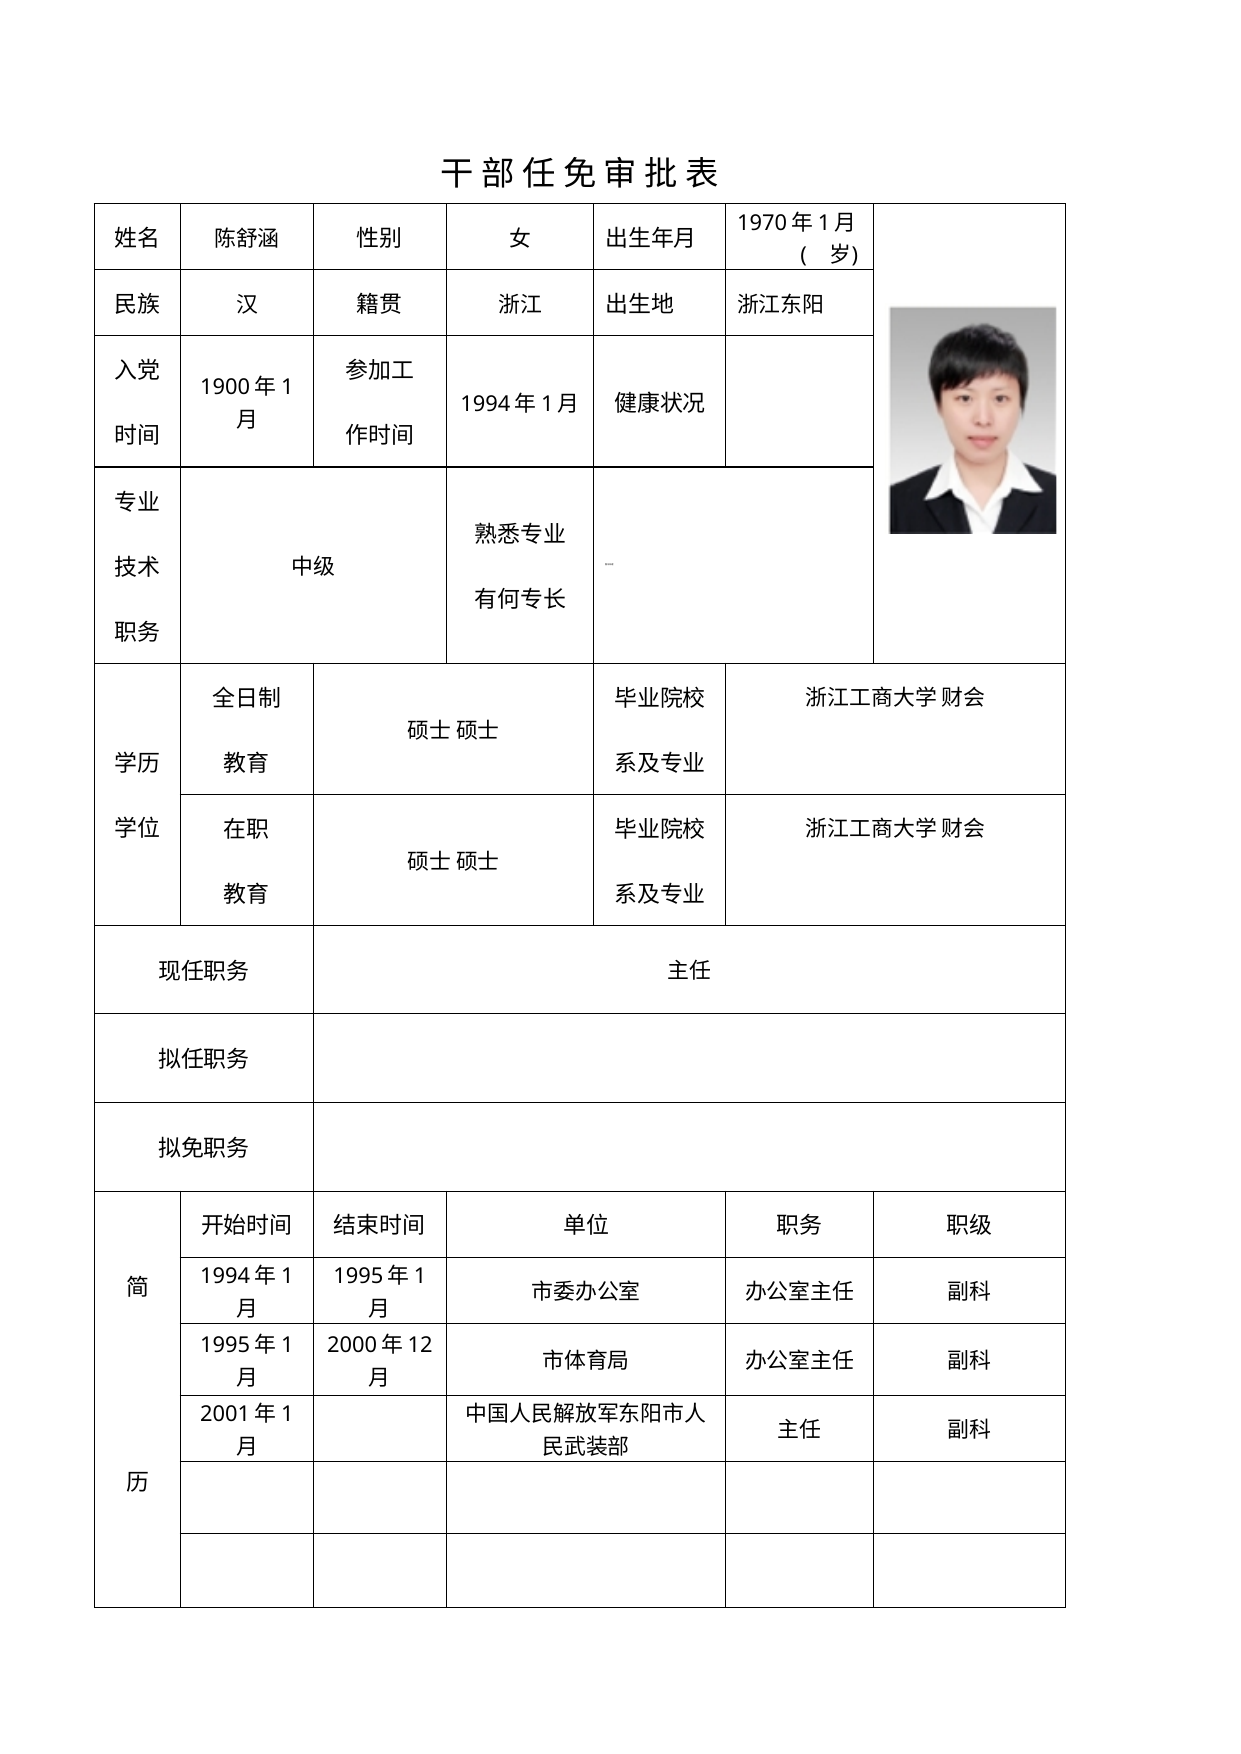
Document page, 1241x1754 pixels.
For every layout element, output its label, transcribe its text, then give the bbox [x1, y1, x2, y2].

table_cell 毕业院校系及专业 [594, 795, 725, 924]
table_cell 办公室主任 [726, 1258, 873, 1323]
table_cell 单位 [447, 1192, 725, 1257]
table_cell 图形处理 [594, 468, 873, 662]
table_cell 浙江 [447, 270, 593, 335]
table_cell [447, 1462, 725, 1533]
table_cell 专业技术职务 [95, 468, 180, 662]
table_cell 硕士 硕士 [314, 664, 593, 793]
table_cell 拟免职务 [95, 1103, 313, 1191]
table_header 1970年1月 ( 岁) [726, 204, 873, 269]
table_cell [874, 1534, 1065, 1607]
table_cell [726, 336, 873, 466]
table_cell 在职 教育 [181, 795, 313, 924]
table_cell [314, 1014, 1065, 1102]
table_cell 1994年1月 [181, 1258, 313, 1323]
table_cell 副科 [874, 1396, 1065, 1461]
table_header [874, 204, 1065, 662]
table_cell 熟悉专业 有何专长 [447, 468, 593, 662]
table_cell [874, 1462, 1065, 1533]
table_cell 参加工 作时间 [314, 336, 446, 466]
table_cell 简 历 [95, 1192, 180, 1607]
table_cell 职务 [726, 1192, 873, 1257]
table_cell 中级 [181, 468, 446, 662]
table_cell 2000年12月 [314, 1324, 446, 1395]
table_header 女 [447, 204, 593, 269]
table_cell 主任 [726, 1396, 873, 1461]
table_cell 全日制 教育 [181, 664, 313, 793]
table_cell 浙江工商大学 财会 [726, 664, 1065, 793]
table_cell [314, 1396, 446, 1461]
table_cell [181, 1534, 313, 1607]
table_cell 副科 [874, 1258, 1065, 1323]
table_cell 中国人民解放军东阳市人民武装部 [447, 1396, 725, 1461]
table_cell [314, 1534, 446, 1607]
table_cell 浙江工商大学 财会 [726, 795, 1065, 924]
picture [884, 303, 1057, 534]
table_cell 1995年1月 [181, 1324, 313, 1395]
table_cell 副科 [874, 1324, 1065, 1395]
table_cell 学历学位 [95, 664, 180, 924]
table_cell 出生地 [594, 270, 725, 335]
table_cell 主任 [314, 926, 1065, 1013]
table_cell 入党时间 [95, 336, 180, 466]
table_cell [726, 1462, 873, 1533]
table_cell 职级 [874, 1192, 1065, 1257]
table_cell 汉 [181, 270, 313, 335]
table_cell 硕士 硕士 [314, 795, 593, 924]
table_cell [181, 1462, 313, 1533]
table_cell [314, 1103, 1065, 1191]
table_cell 开始时间 [181, 1192, 313, 1257]
table_header 陈舒涵 [181, 204, 313, 269]
table_cell 办公室主任 [726, 1324, 873, 1395]
table_cell 市委办公室 [447, 1258, 725, 1323]
table_cell [726, 1534, 873, 1607]
table_cell 2001年1月 [181, 1396, 313, 1461]
table_cell 毕业院校系及专业 [594, 664, 725, 793]
table_cell 籍贯 [314, 270, 446, 335]
table_cell 1995年1月 [314, 1258, 446, 1323]
table_cell 民族 [95, 270, 180, 335]
table_header 姓名 [95, 204, 180, 269]
table_cell 浙江东阳 [726, 270, 873, 335]
table_cell [447, 1534, 725, 1607]
table_cell 结束时间 [314, 1192, 446, 1257]
table_cell 健康状况 [594, 336, 725, 466]
table_header 出生年月 [594, 204, 725, 269]
table_cell 拟任职务 [95, 1014, 313, 1102]
table_cell [314, 1462, 446, 1533]
table_cell 1994年1月 [447, 336, 593, 466]
table_header 性别 [314, 204, 446, 269]
text 干 部 任 免 审 批 表 [106, 138, 1053, 203]
table_cell 1900年1月 [181, 336, 313, 466]
table_cell 现任职务 [95, 926, 313, 1013]
table_cell 市体育局 [447, 1324, 725, 1395]
